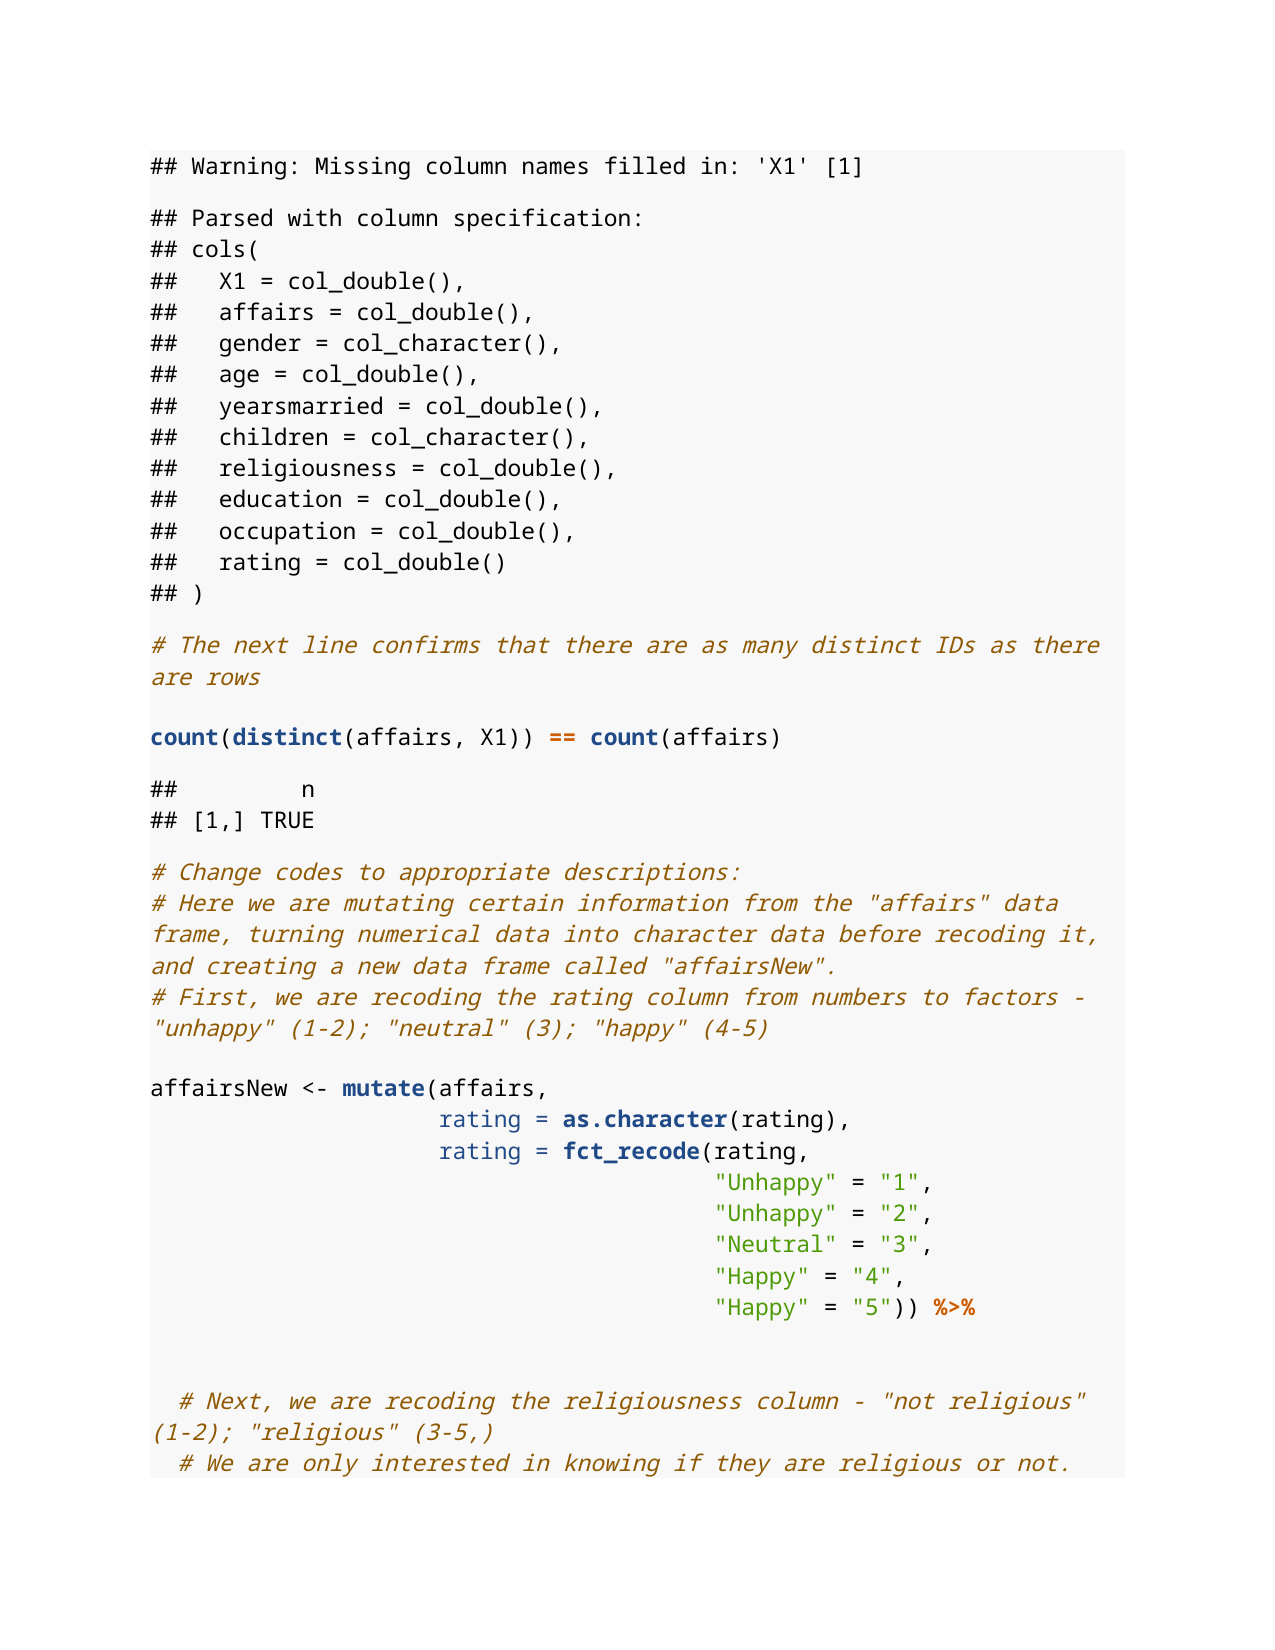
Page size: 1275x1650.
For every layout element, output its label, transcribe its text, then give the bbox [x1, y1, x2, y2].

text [150, 856, 1125, 1478]
text ## n ## [1,] TRUE [150, 772, 1125, 835]
text ## Warning: Missing column names filled in: 'X1' [1] [150, 150, 1125, 181]
text ## Parsed with column specification: ## cols( ## X1 = col_double(), ## affairs = col_double(), ## gender = col_character(), ## age = col_double(), ## yearsmarried = col_double(), ## children = col_character(), ## religiousness = col_double(), ## education = col_double(), ## occupation = col_double(), ## rating = col_double() ## ) [150, 202, 1125, 608]
text # The next line confirms that there are as many distinct IDs as there are rows count(distinct(affairs, X1)) == count(affairs) [150, 629, 1125, 752]
